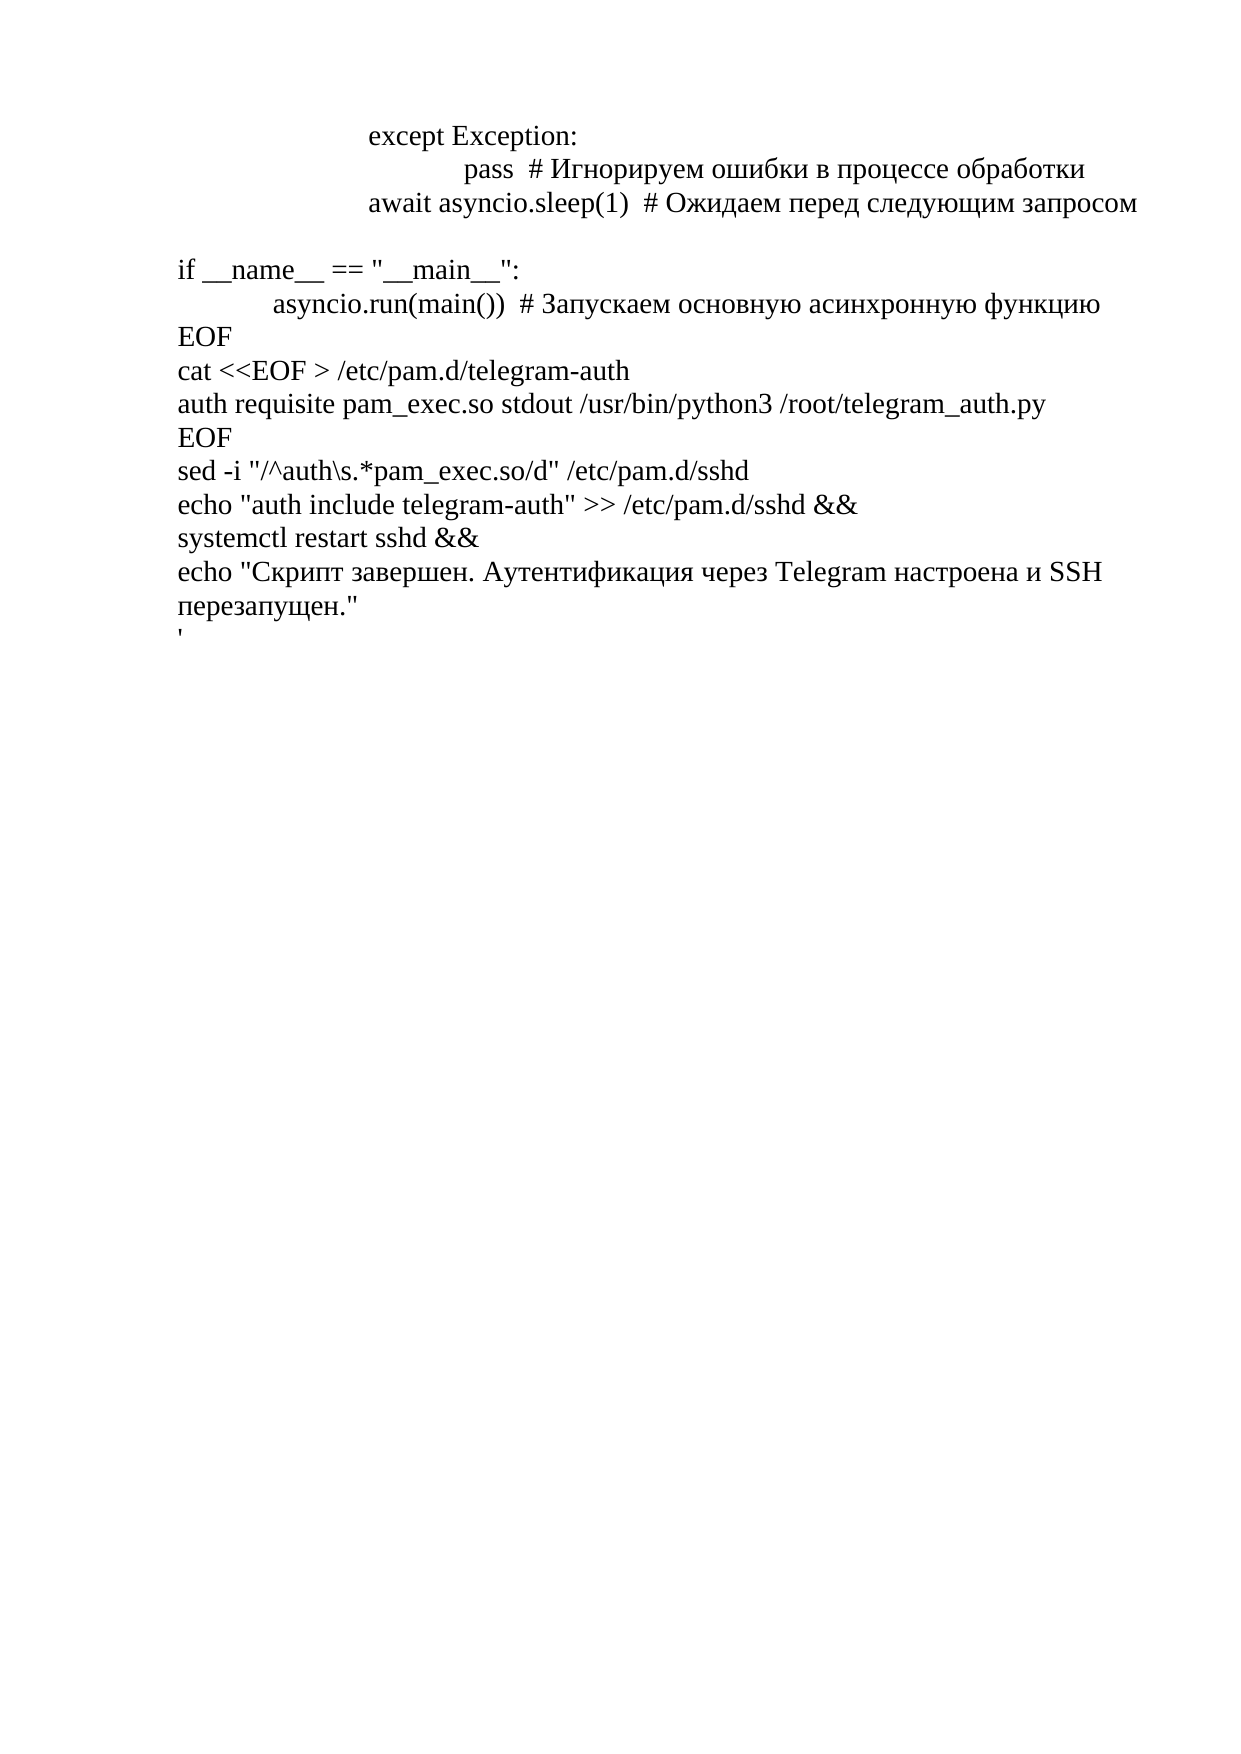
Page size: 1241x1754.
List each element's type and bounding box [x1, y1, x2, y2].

text [177, 118, 1152, 655]
